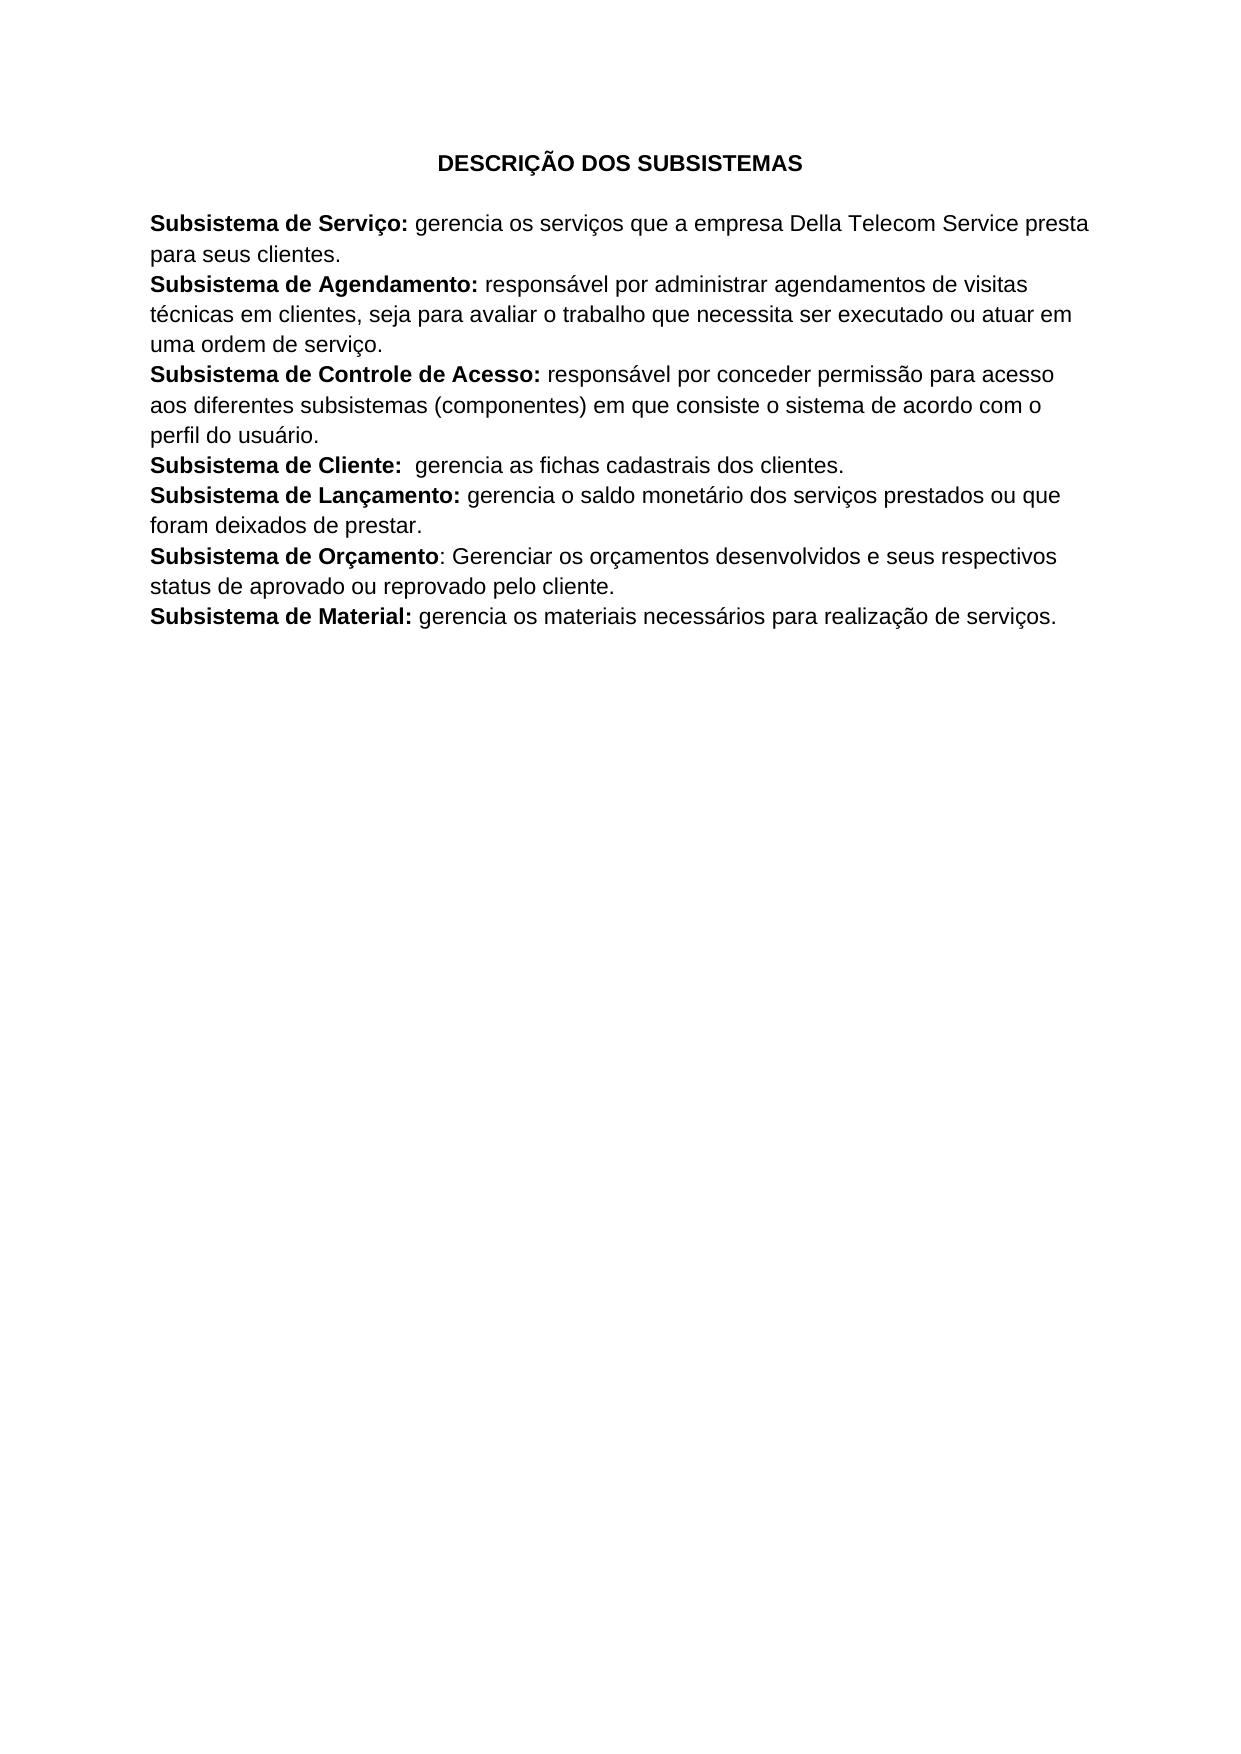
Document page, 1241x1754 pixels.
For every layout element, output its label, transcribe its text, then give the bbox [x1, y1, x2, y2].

text Subsistema de Controle de Acesso: responsável por conceder permissão para acesso aos diferentes subsistemas (componentes) em que consiste o sistema de acordo com o perfil do usuário. [150, 361, 1090, 448]
text DESCRIÇÃO DOS SUBSISTEMAS [150, 150, 1090, 176]
text Subsistema de Orçamento: Gerenciar os orçamentos desenvolvidos e seus respectivos status de aprovado ou reprovado pelo cliente. [150, 543, 1090, 599]
text Subsistema de Agendamento: responsável por administrar agendamentos de visitas técnicas em clientes, seja para avaliar o trabalho que necessita ser executado ou atuar em uma ordem de serviço. [150, 271, 1090, 358]
text Subsistema de Lançamento: gerencia o saldo monetário dos serviços prestados ou que foram deixados de prestar. [150, 482, 1090, 539]
text Subsistema de Material: gerencia os materiais necessários para realização de serviços. [150, 603, 1090, 629]
text Subsistema de Cliente: gerencia as fichas cadastrais dos clientes. [150, 452, 1090, 478]
text Subsistema de Serviço: gerencia os serviços que a empresa Della Telecom Service presta para seus clientes. [150, 210, 1090, 267]
